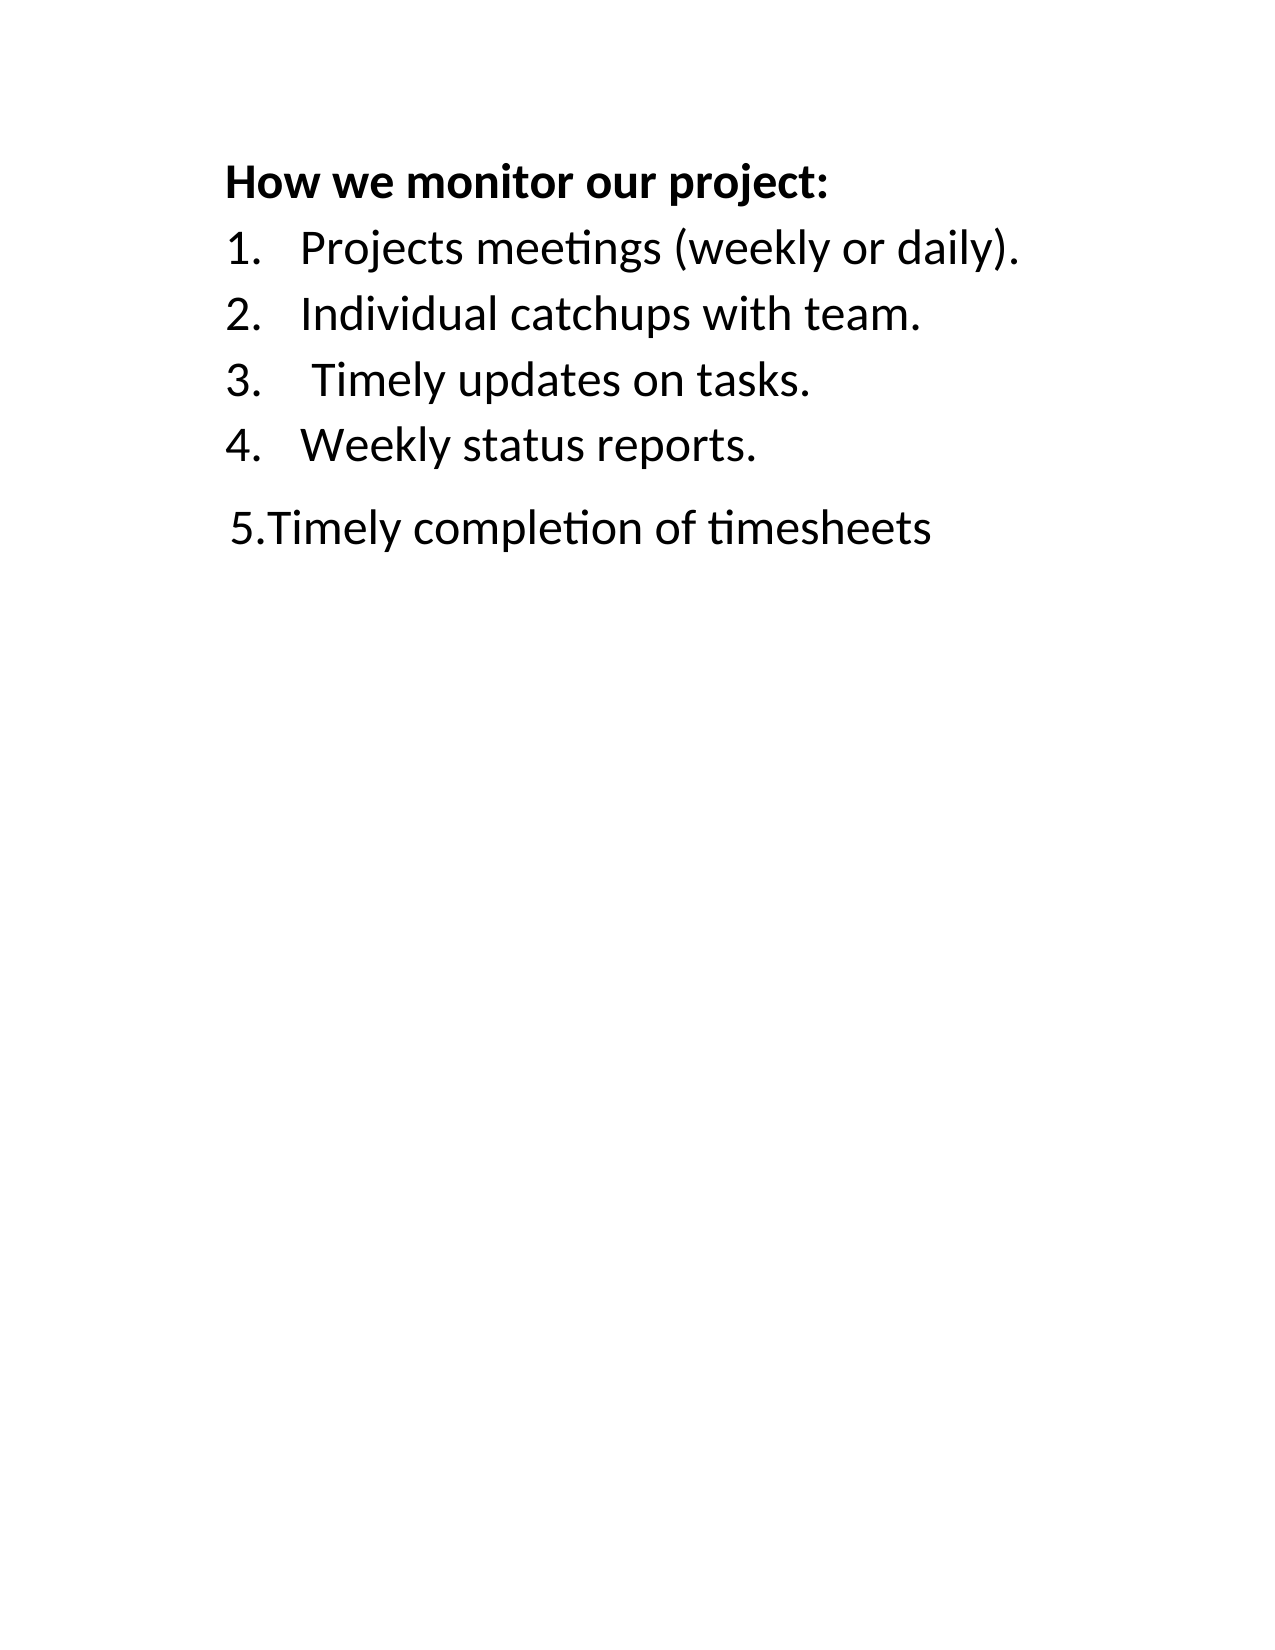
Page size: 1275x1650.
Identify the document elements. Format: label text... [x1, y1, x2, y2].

list How we monitor our project: [225, 150, 1087, 211]
list Projects meetings (weekly or daily). [225, 216, 1087, 277]
text 5.Timely completion of timesheets [150, 496, 1087, 557]
list Weekly status reports. [225, 413, 1087, 474]
list Timely updates on tasks. [225, 347, 1087, 408]
list Individual catchups with team. [225, 282, 1087, 343]
